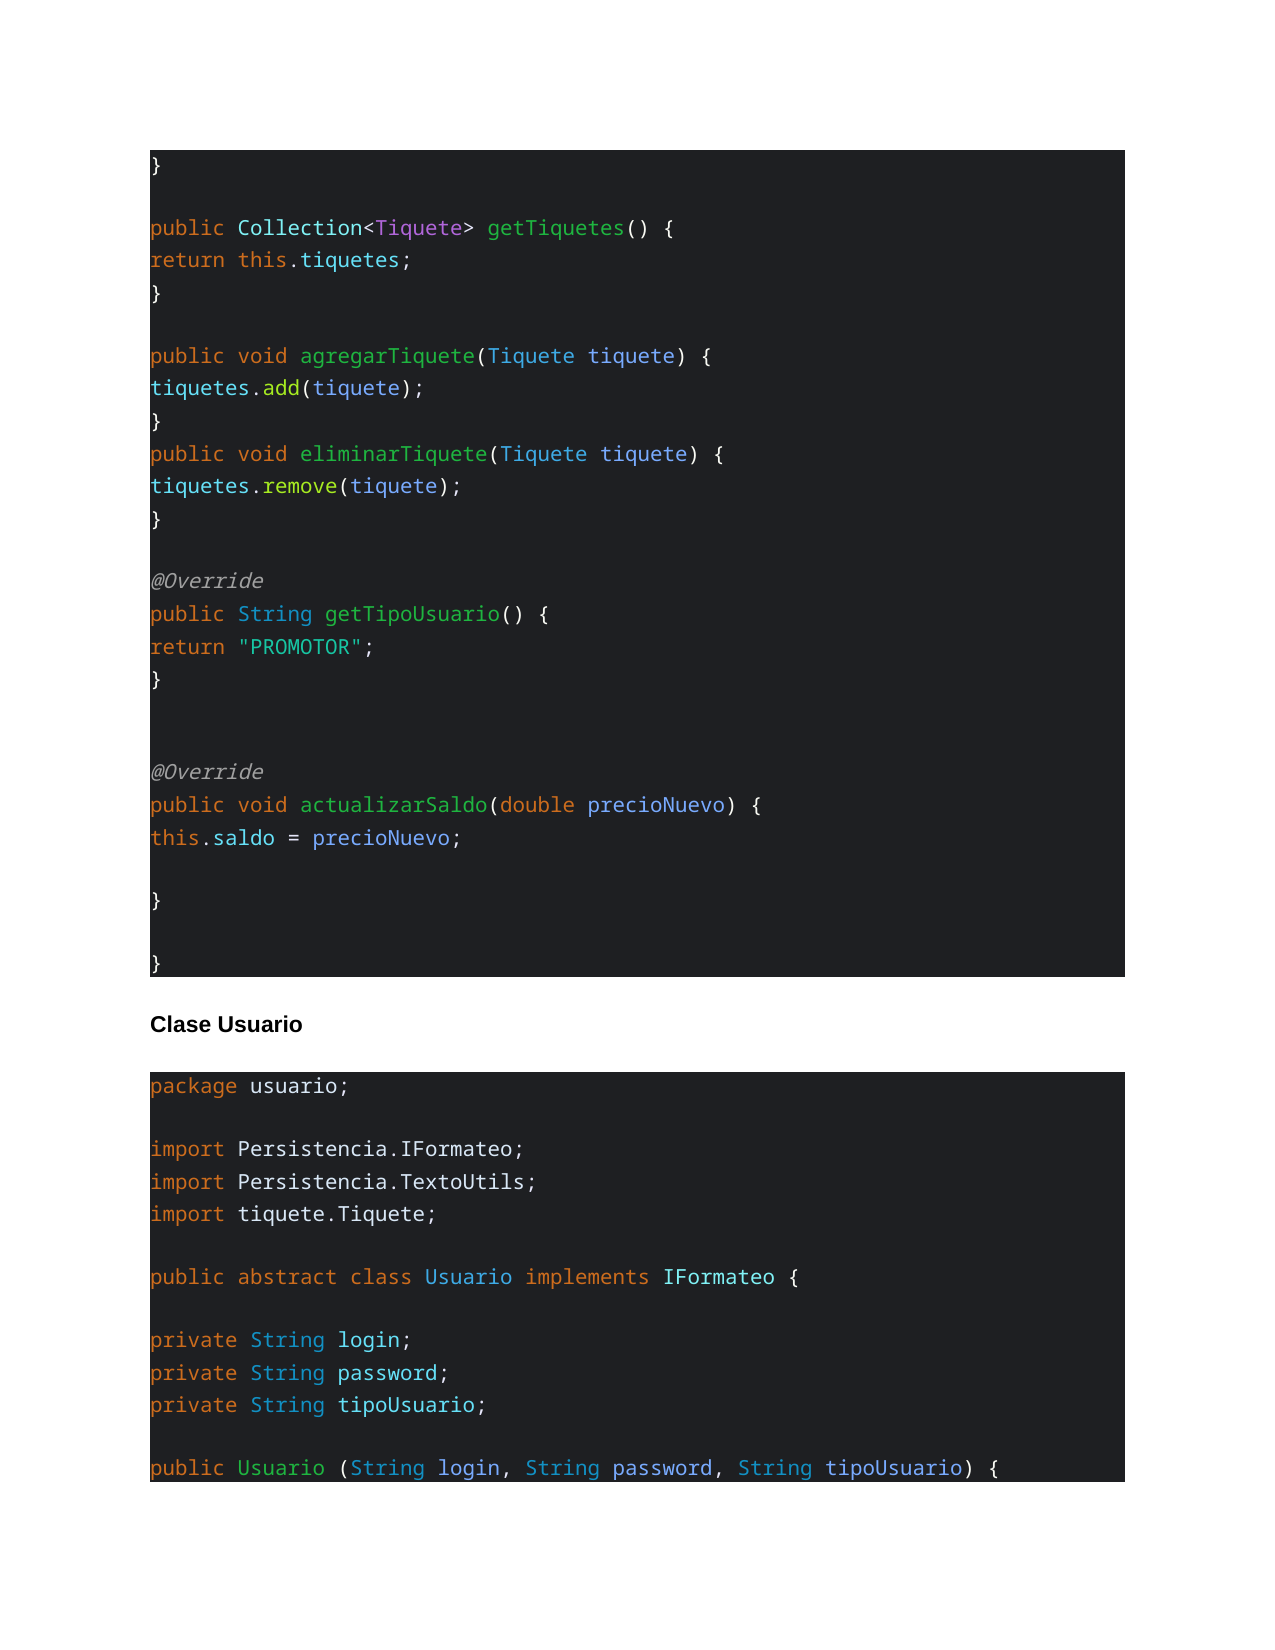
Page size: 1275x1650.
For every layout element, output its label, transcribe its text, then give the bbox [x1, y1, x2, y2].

text public void actualizarSaldo(double precioNuevo) { [150, 790, 1125, 818]
text @Override [150, 567, 1125, 595]
text return this.tiquetes; [150, 245, 1125, 274]
text import Persistencia.IFormateo; [150, 1134, 1125, 1163]
text } [150, 406, 1125, 434]
text } [150, 886, 1125, 914]
text public String getTipoUsuario() { [150, 599, 1125, 628]
text private String tipoUsuario; [150, 1390, 1125, 1419]
text private String password; [150, 1358, 1125, 1386]
text public Usuario (String login, String password, String tipoUsuario) { [150, 1453, 1125, 1482]
text } [150, 948, 1125, 977]
text } [150, 504, 1125, 532]
text tiquetes.add(tiquete); [150, 373, 1125, 402]
text public abstract class Usuario implements IFormateo { [150, 1262, 1125, 1291]
text public void eliminarTiquete(Tiquete tiquete) { [150, 439, 1125, 467]
text tiquetes.remove(tiquete); [150, 471, 1125, 500]
text } [150, 278, 1125, 306]
text public Collection<Tiquete> getTiquetes() { [150, 213, 1125, 241]
text this.saldo = precioNuevo; [150, 823, 1125, 851]
text return "PROMOTOR"; [150, 632, 1125, 660]
text import Persistencia.TextoUtils; [150, 1167, 1125, 1195]
text } [150, 664, 1125, 693]
text } [150, 150, 1125, 178]
text private String login; [150, 1325, 1125, 1354]
text Clase Usuario [150, 1011, 1125, 1037]
text public void agregarTiquete(Tiquete tiquete) { [150, 341, 1125, 369]
text import tiquete.Tiquete; [150, 1199, 1125, 1228]
text @Override [150, 757, 1125, 786]
text package usuario; [150, 1072, 1125, 1100]
